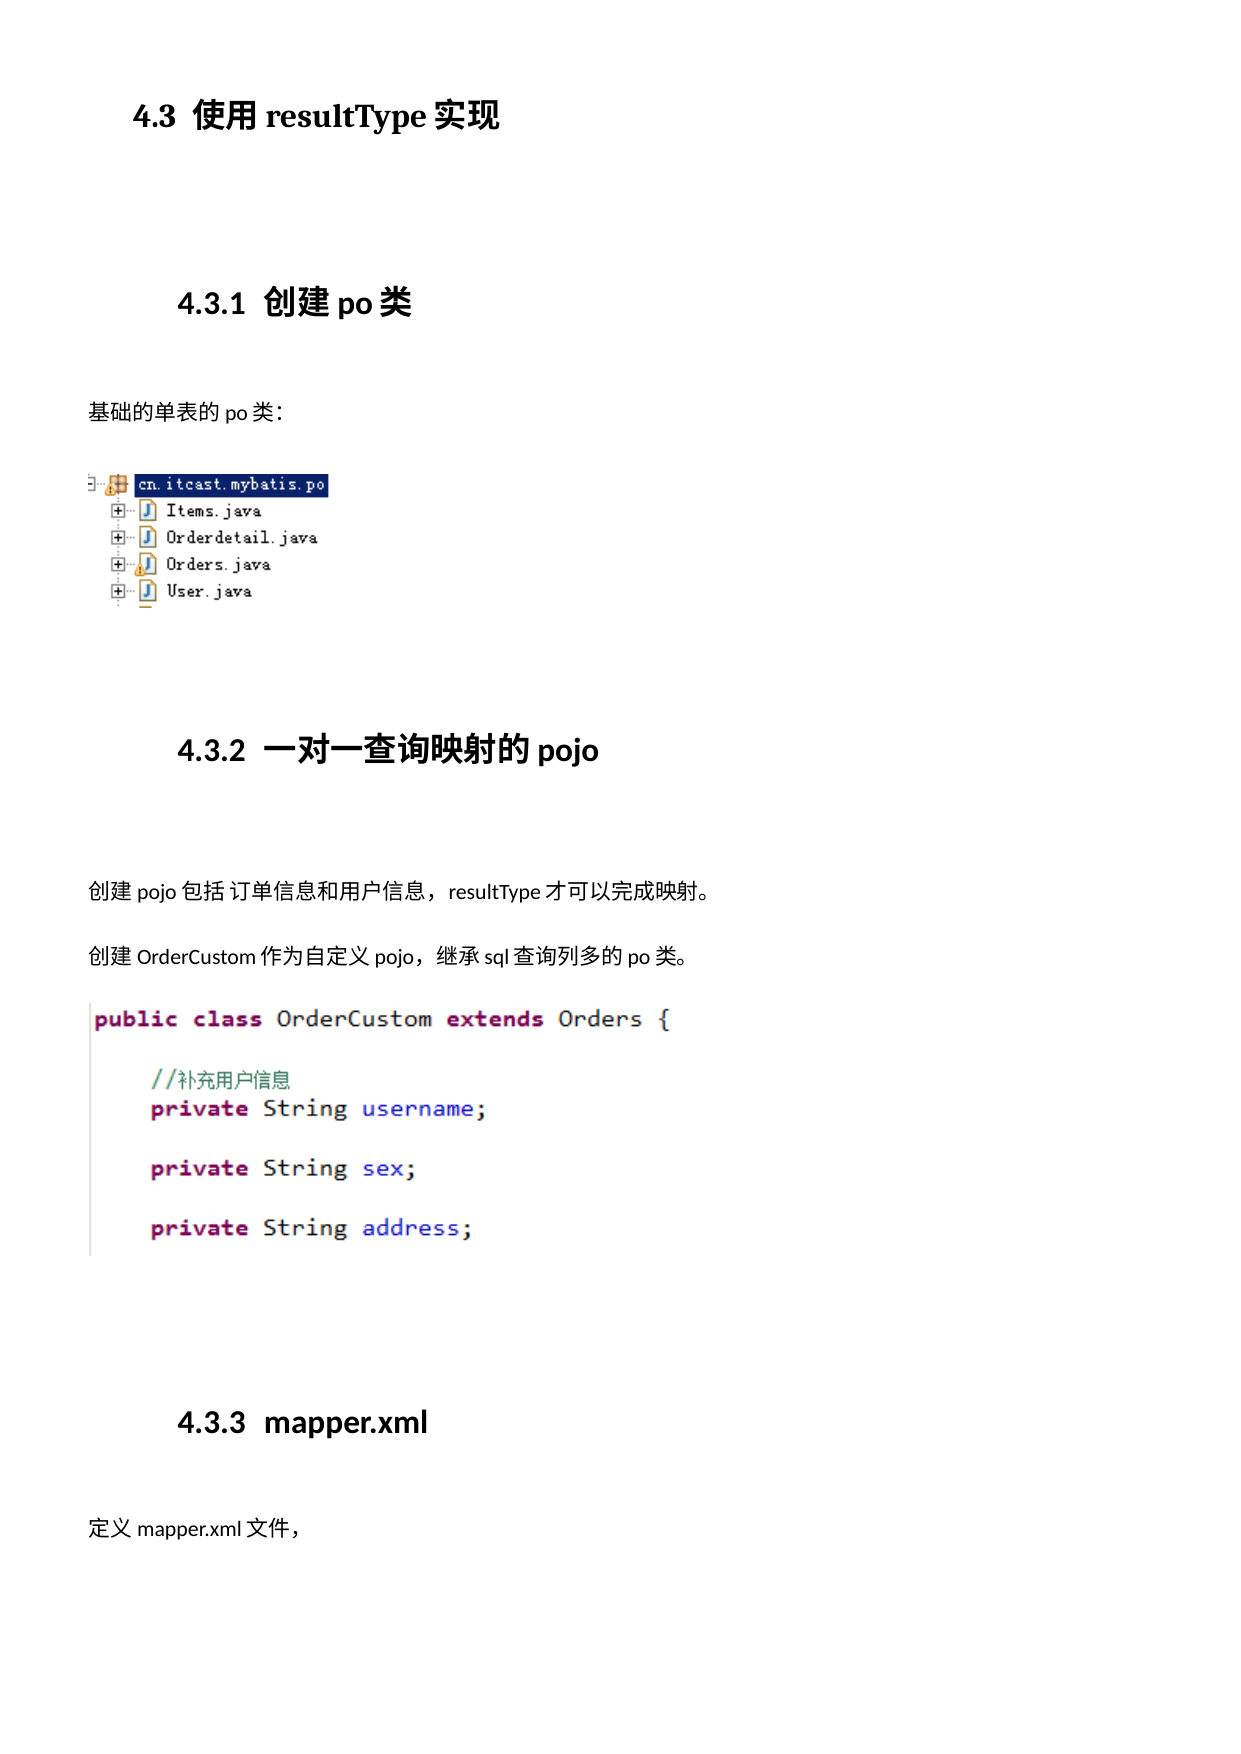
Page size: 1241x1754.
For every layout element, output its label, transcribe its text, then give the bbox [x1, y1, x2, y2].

subtitle 创建po类 [177, 267, 1167, 332]
subtitle 一对一查询映射的pojo [177, 714, 1167, 779]
subtitle mapper.xml [177, 1388, 1167, 1453]
text 创建pojo包括 订单信息和用户信息，resultType才可以完成映射。 [89, 874, 1167, 906]
text 定义mapper.xml文件， [89, 1510, 1167, 1543]
subtitle 使用resultType实现 [133, 81, 1167, 146]
text 基础的单表的 po类： [89, 395, 1167, 427]
text 创建OrderCustom作为自定义pojo，继承sql查询列多的po类。 [89, 939, 1167, 971]
picture [88, 474, 352, 608]
picture [88, 1003, 753, 1256]
